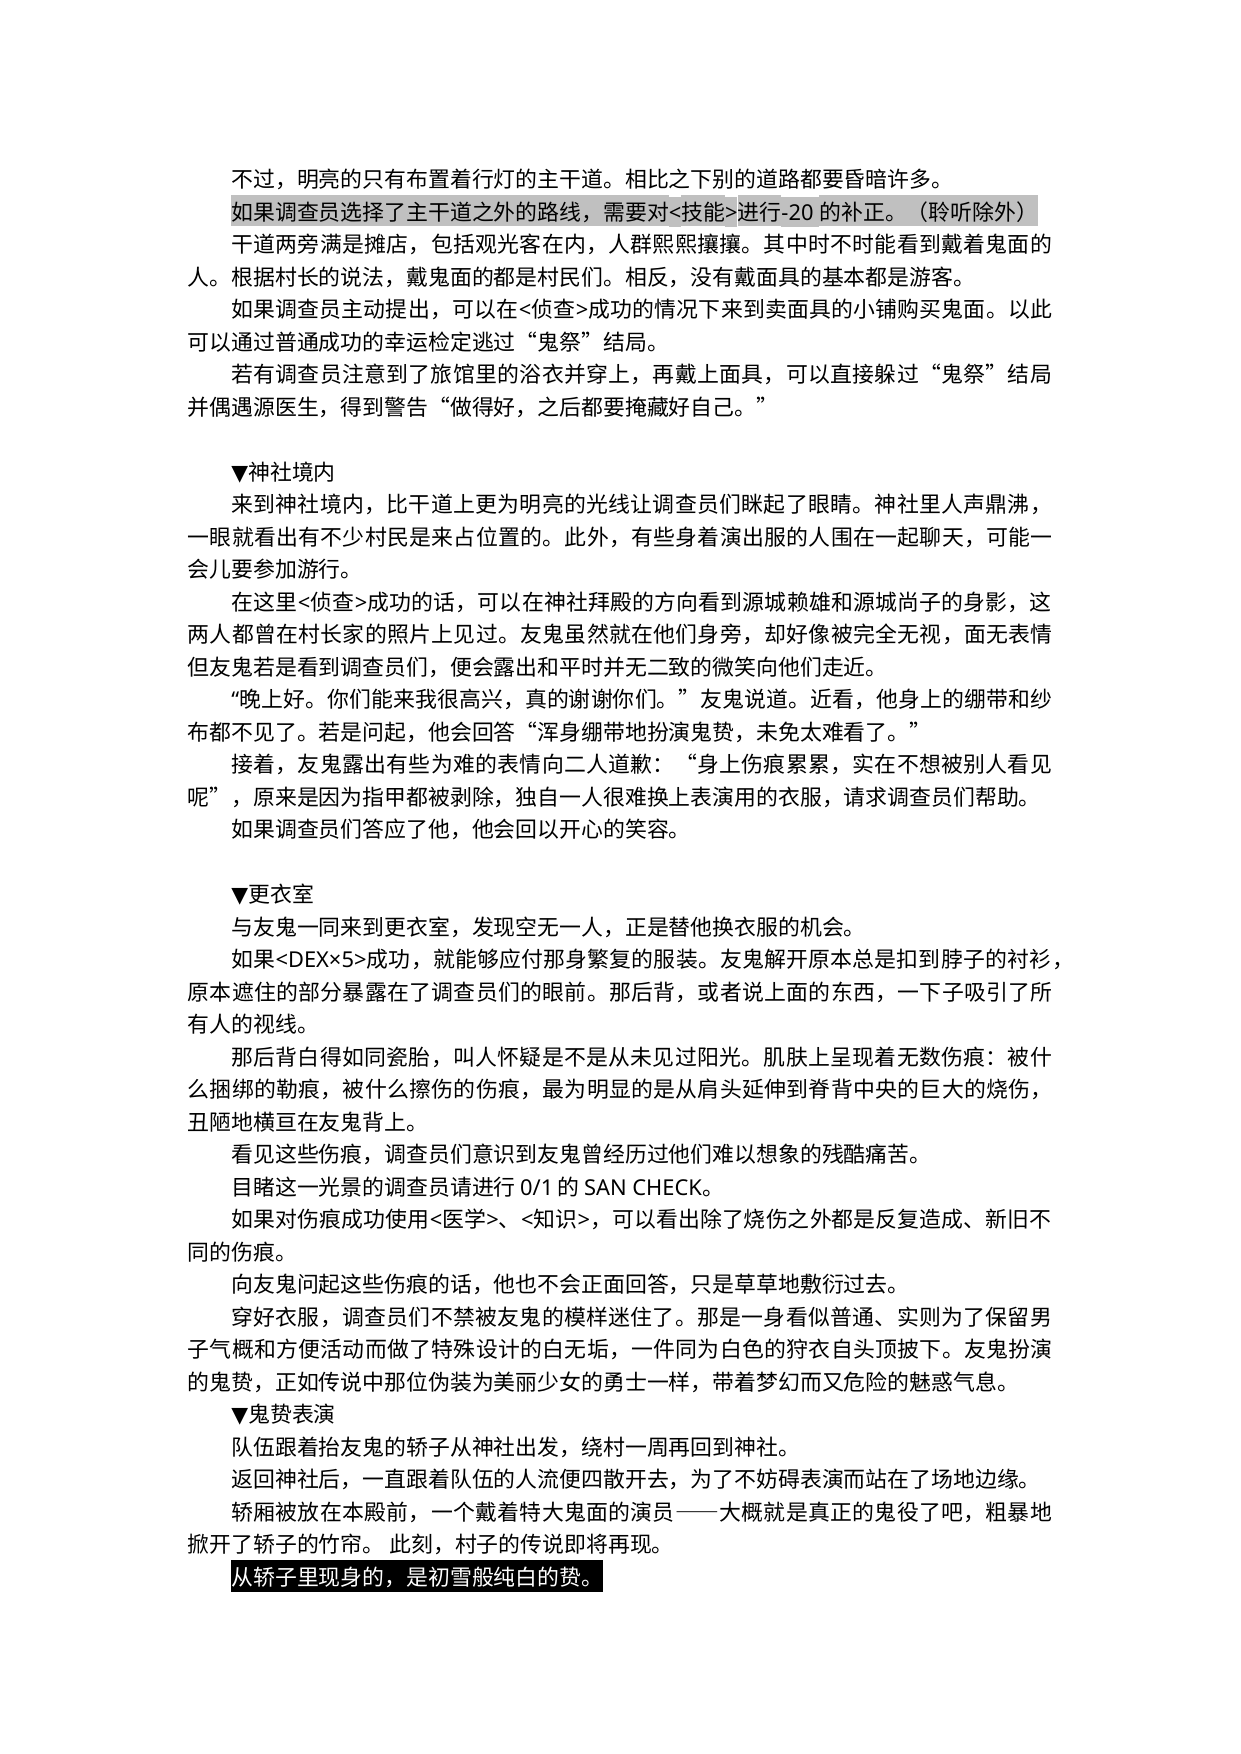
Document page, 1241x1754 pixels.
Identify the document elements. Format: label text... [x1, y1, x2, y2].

text 目睹这一光景的调查员请进行0/1的SAN CHECK。 [187, 1169, 1053, 1202]
text 如果调查员主动提出，可以在<侦查>成功的情况下来到卖面具的小铺购买鬼面。以此可以通过普通成功的幸运检定逃过“鬼祭”结局。 [187, 292, 1053, 357]
text “晚上好。你们能来我很高兴，真的谢谢你们。”友鬼说道。近看，他身上的绷带和纱布都不见了。若是问起，他会回答“浑身绷带地扮演鬼贽，未免太难看了。” [187, 682, 1053, 747]
text 如果调查员选择了主干道之外的路线，需要对<技能>进行-20 的补正。（聆听除外） [187, 194, 1053, 227]
text 来到神社境内，比干道上更为明亮的光线让调查员们眯起了眼睛。神社里人声鼎沸，一眼就看出有不少村民是来占位置的。此外，有些身着演出服的人围在一起聊天，可能一会儿要参加游行。 [187, 487, 1053, 584]
text 接着，友鬼露出有些为难的表情向二人道歉：“身上伤痕累累，实在不想被别人看见呢”，原来是因为指甲都被剥除，独自一人很难换上表演用的衣服，请求调查员们帮助。 [187, 747, 1053, 812]
text 轿厢被放在本殿前，一个戴着特大鬼面的演员——大概就是真正的鬼役了吧，粗暴地掀开了轿子的竹帘。 此刻，村子的传说即将再现。 [187, 1494, 1053, 1559]
text 穿好衣服，调查员们不禁被友鬼的模样迷住了。那是一身看似普通、实则为了保留男子气概和方便活动而做了特殊设计的白无垢，一件同为白色的狩衣自头顶披下。友鬼扮演的鬼贽，正如传说中那位伪装为美丽少女的勇士一样，带着梦幻而又危险的魅惑气息。 [187, 1299, 1053, 1397]
text 返回神社后，一直跟着队伍的人流便四散开去，为了不妨碍表演而站在了场地边缘。 [187, 1462, 1053, 1494]
text 如果对伤痕成功使用<医学>、<知识>，可以看出除了烧伤之外都是反复造成、新旧不同的伤痕。 [187, 1202, 1053, 1267]
text 队伍跟着抬友鬼的轿子从神社出发，绕村一周再回到神社。 [187, 1429, 1053, 1462]
text 不过，明亮的只有布置着行灯的主干道。相比之下别的道路都要昏暗许多。 [187, 162, 1053, 194]
text 看见这些伤痕，调查员们意识到友鬼曾经历过他们难以想象的残酷痛苦。 [187, 1137, 1053, 1169]
text 干道两旁满是摊店，包括观光客在内，人群熙熙攘攘。其中时不时能看到戴着鬼面的人。根据村长的说法，戴鬼面的都是村民们。相反，没有戴面具的基本都是游客。 [187, 227, 1053, 292]
text 如果调查员们答应了他，他会回以开心的笑容。 [187, 812, 1053, 844]
text 向友鬼问起这些伤痕的话，他也不会正面回答，只是草草地敷衍过去。 [187, 1267, 1053, 1299]
text 从轿子里现身的，是初雪般纯白的贽。 [187, 1559, 1053, 1592]
text 在这里<侦查>成功的话，可以在神社拜殿的方向看到源城赖雄和源城尚子的身影，这两人都曾在村长家的照片上见过。友鬼虽然就在他们身旁，却好像被完全无视，面无表情。但友鬼若是看到调查员们，便会露出和平时并无二致的微笑向他们走近。 [187, 584, 1053, 682]
text 与友鬼一同来到更衣室，发现空无一人，正是替他换衣服的机会。 [187, 909, 1053, 942]
text ▼更衣室 [187, 877, 1053, 909]
text ▼神社境内 [187, 454, 1053, 487]
text 若有调查员注意到了旅馆里的浴衣并穿上，再戴上面具，可以直接躲过“鬼祭”结局并偶遇源医生，得到警告“做得好，之后都要掩藏好自己。” [187, 357, 1053, 422]
text 那后背白得如同瓷胎，叫人怀疑是不是从未见过阳光。肌肤上呈现着无数伤痕：被什么捆绑的勒痕，被什么擦伤的伤痕，最为明显的是从肩头延伸到脊背中央的巨大的烧伤，丑陋地横亘在友鬼背上。 [187, 1039, 1053, 1137]
text 如果<DEX×5>成功，就能够应付那身繁复的服装。友鬼解开原本总是扣到脖子的衬衫，原本遮住的部分暴露在了调查员们的眼前。那后背，或者说上面的东西，一下子吸引了所有人的视线。 [187, 942, 1053, 1039]
text ▼鬼贽表演 [187, 1397, 1053, 1429]
